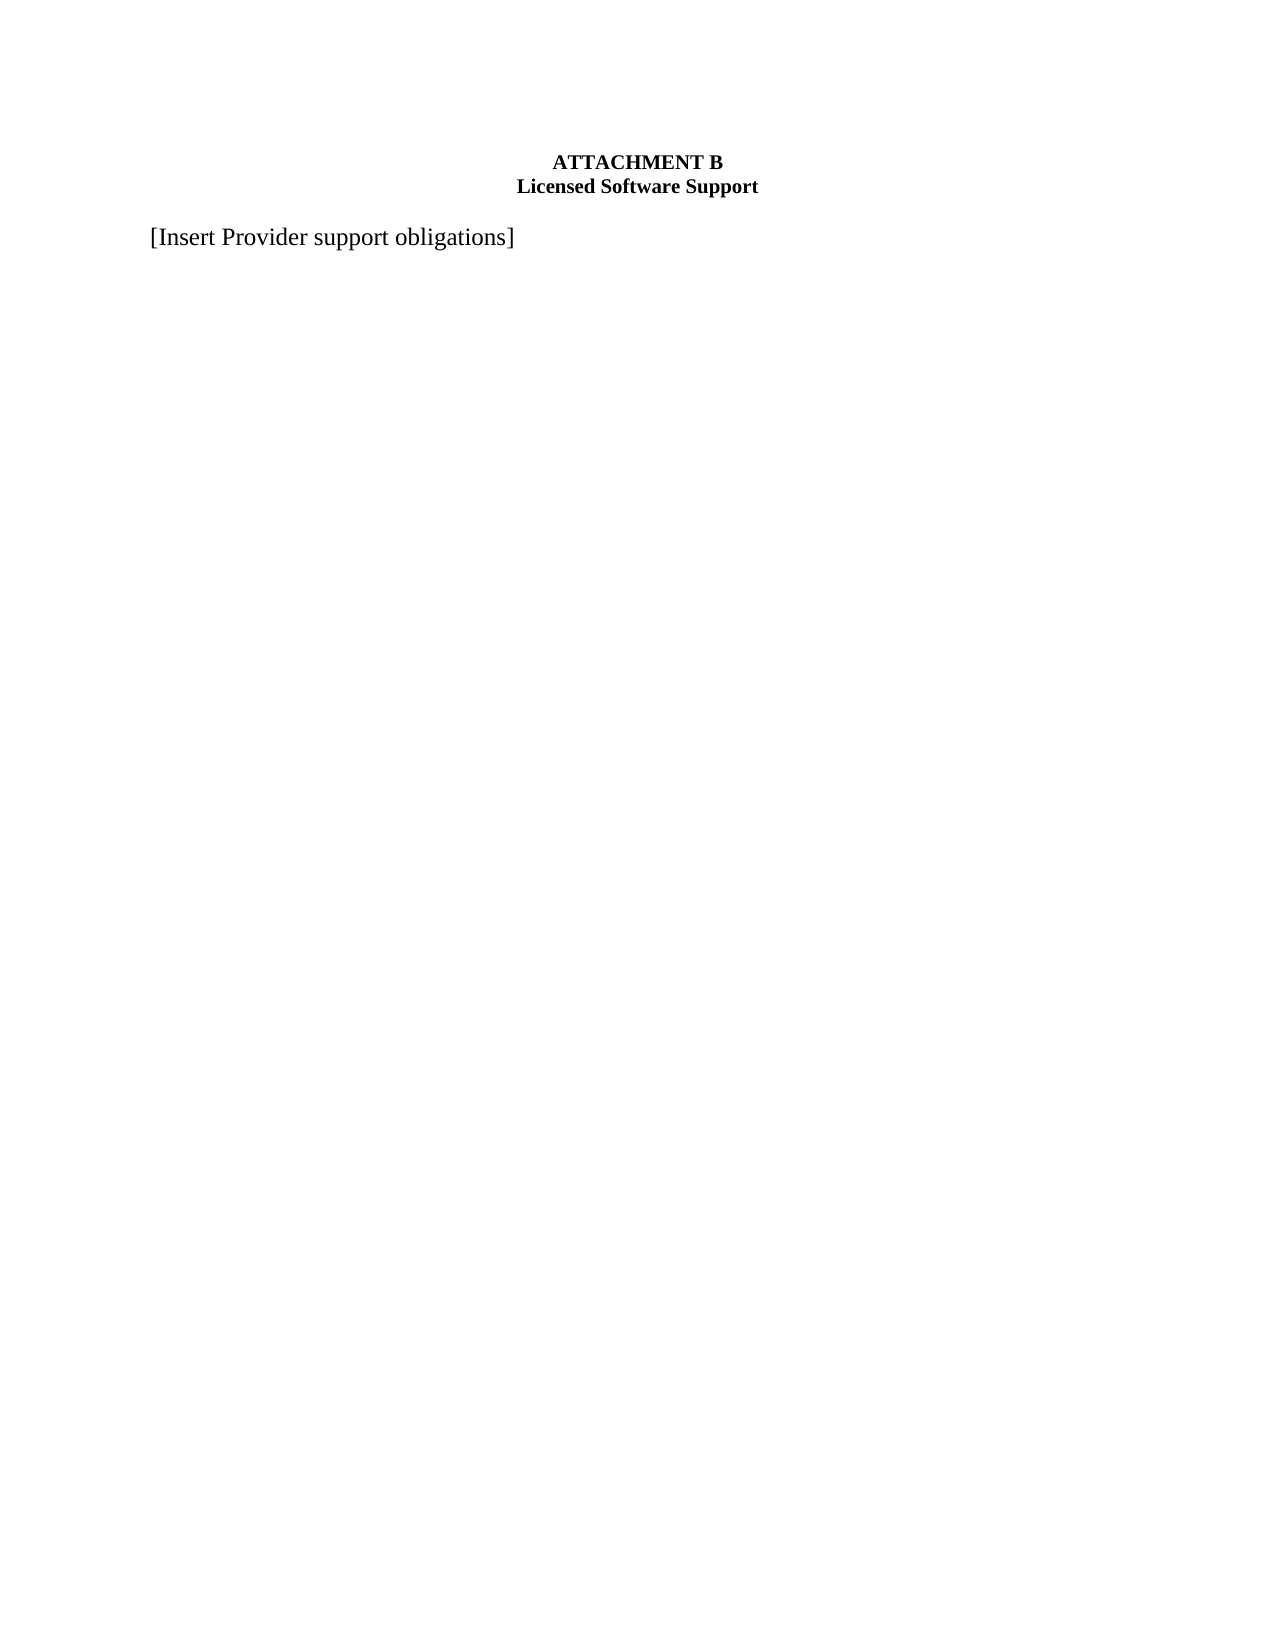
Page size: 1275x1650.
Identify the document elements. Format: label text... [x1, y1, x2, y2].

text [Insert Provider support obligations] [150, 222, 1125, 251]
text ATTACHMENT B Licensed Software Support [150, 150, 1125, 198]
